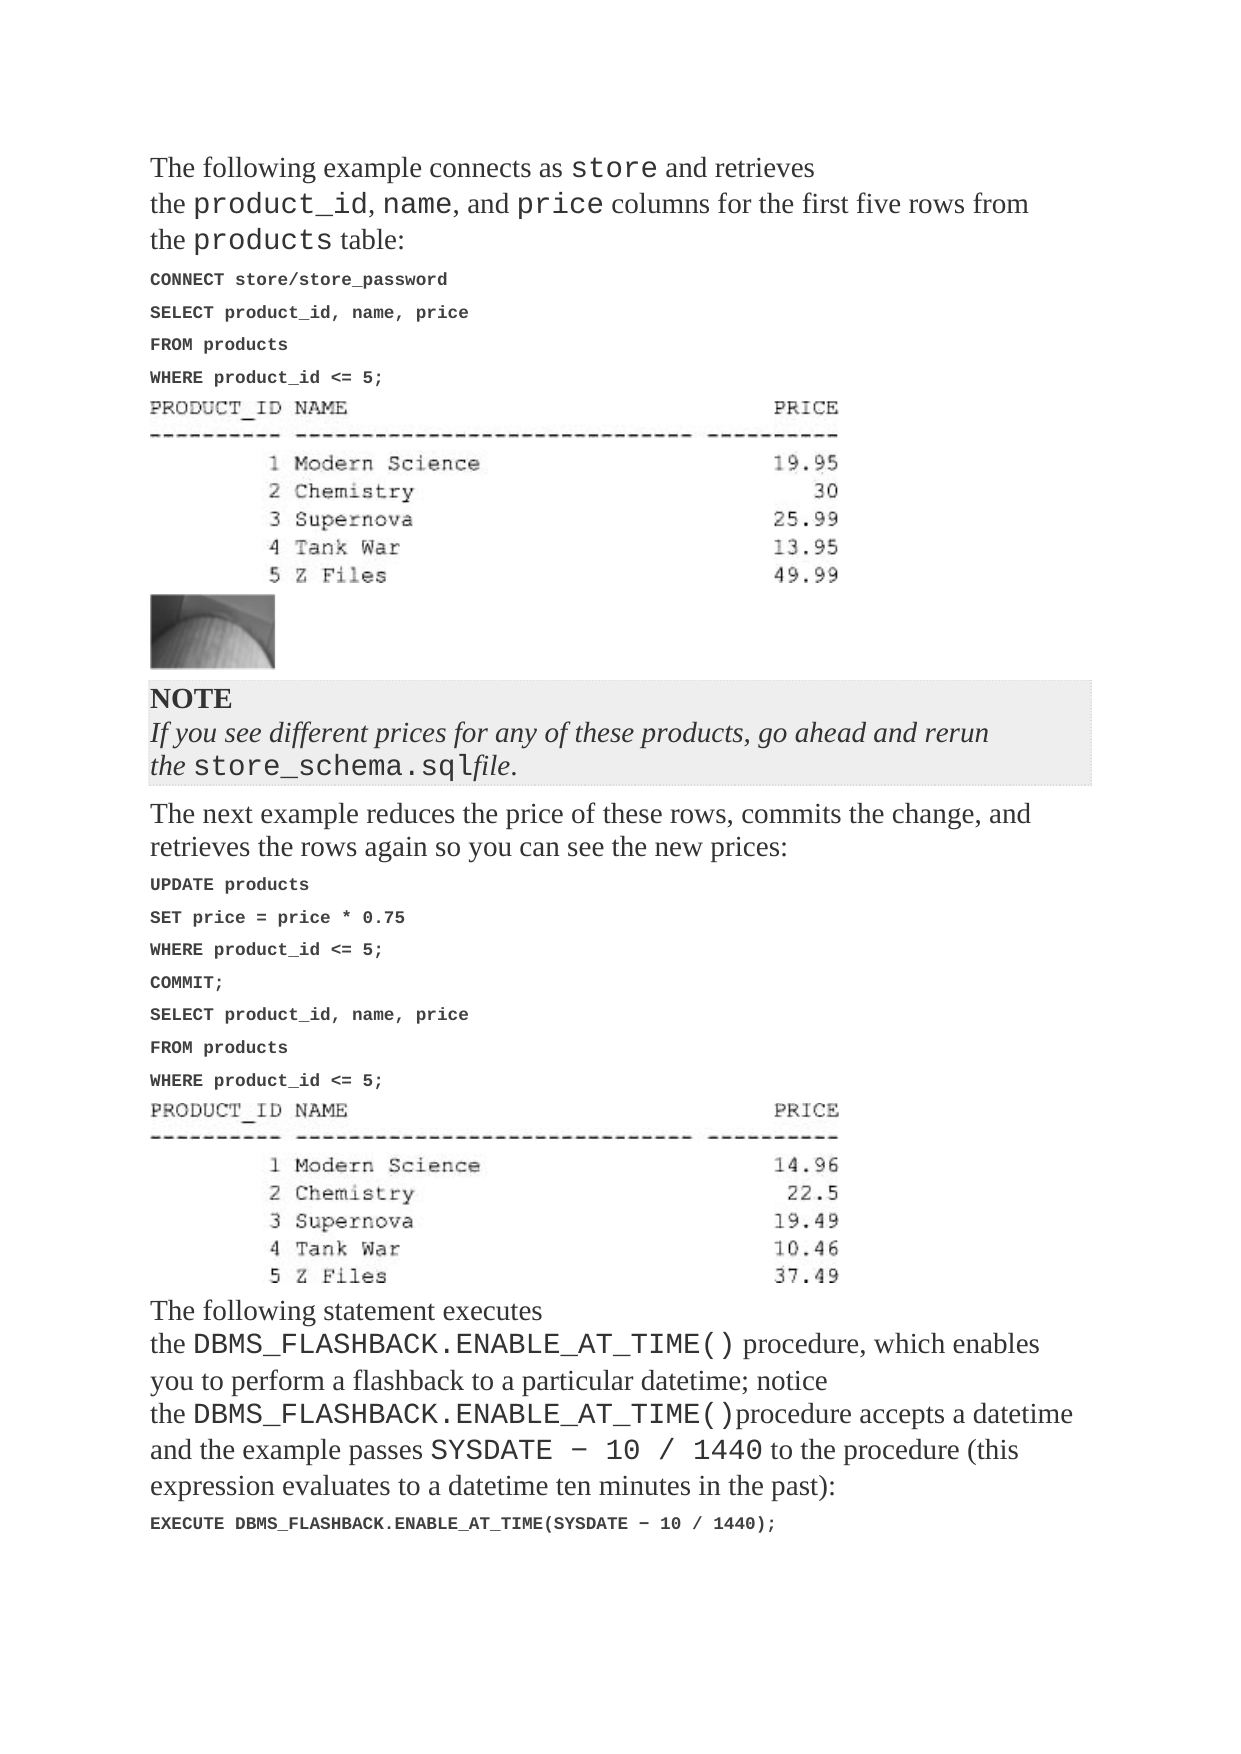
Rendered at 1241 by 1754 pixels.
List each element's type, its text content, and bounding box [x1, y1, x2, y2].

picture [150, 401, 839, 583]
text SELECT product_id, name, price [150, 1006, 1090, 1026]
text FROM products [150, 1039, 1090, 1059]
text WHERE product_id <= 5; [150, 1071, 1090, 1091]
text UPDATE products [150, 876, 1090, 896]
text EXECUTE DBMS_FLASHBACK.ENABLE_AT_TIME(SYSDATE − 10 / 1440); [150, 1514, 1090, 1534]
picture [150, 594, 275, 670]
text The next example reduces the price of these rows, commits the change, and retrieves the rows again so you can see the new prices: [150, 796, 1090, 863]
text CONNECT store/store_password [150, 271, 1090, 291]
text WHERE product_id <= 5; [150, 941, 1090, 961]
text COMMIT; [150, 973, 1090, 993]
picture [150, 1103, 839, 1283]
text NOTE If you see different prices for any of these products, go ahead and rerun the store_schema.sqlfile. [148, 680, 1092, 786]
text SELECT product_id, name, price [150, 303, 1090, 323]
text The following example connects as store and retrieves the product_id, name, and price columns for the first five rows from the products table: [150, 150, 1090, 258]
text SET price = price * 0.75 [150, 908, 1090, 928]
text WHERE product_id <= 5; [150, 368, 1090, 388]
text FROM products [150, 336, 1090, 356]
text The following statement executes the DBMS_FLASHBACK.ENABLE_AT_TIME() procedure, which enables you to perform a flashback to a particular datetime; notice the DBMS_FLASHBACK.ENABLE_AT_TIME()procedure accepts a datetime and the example passes SYSDATE − 10 / 1440 to the procedure (this expression evaluates to a datetime ten minutes in the past): [150, 1293, 1090, 1502]
